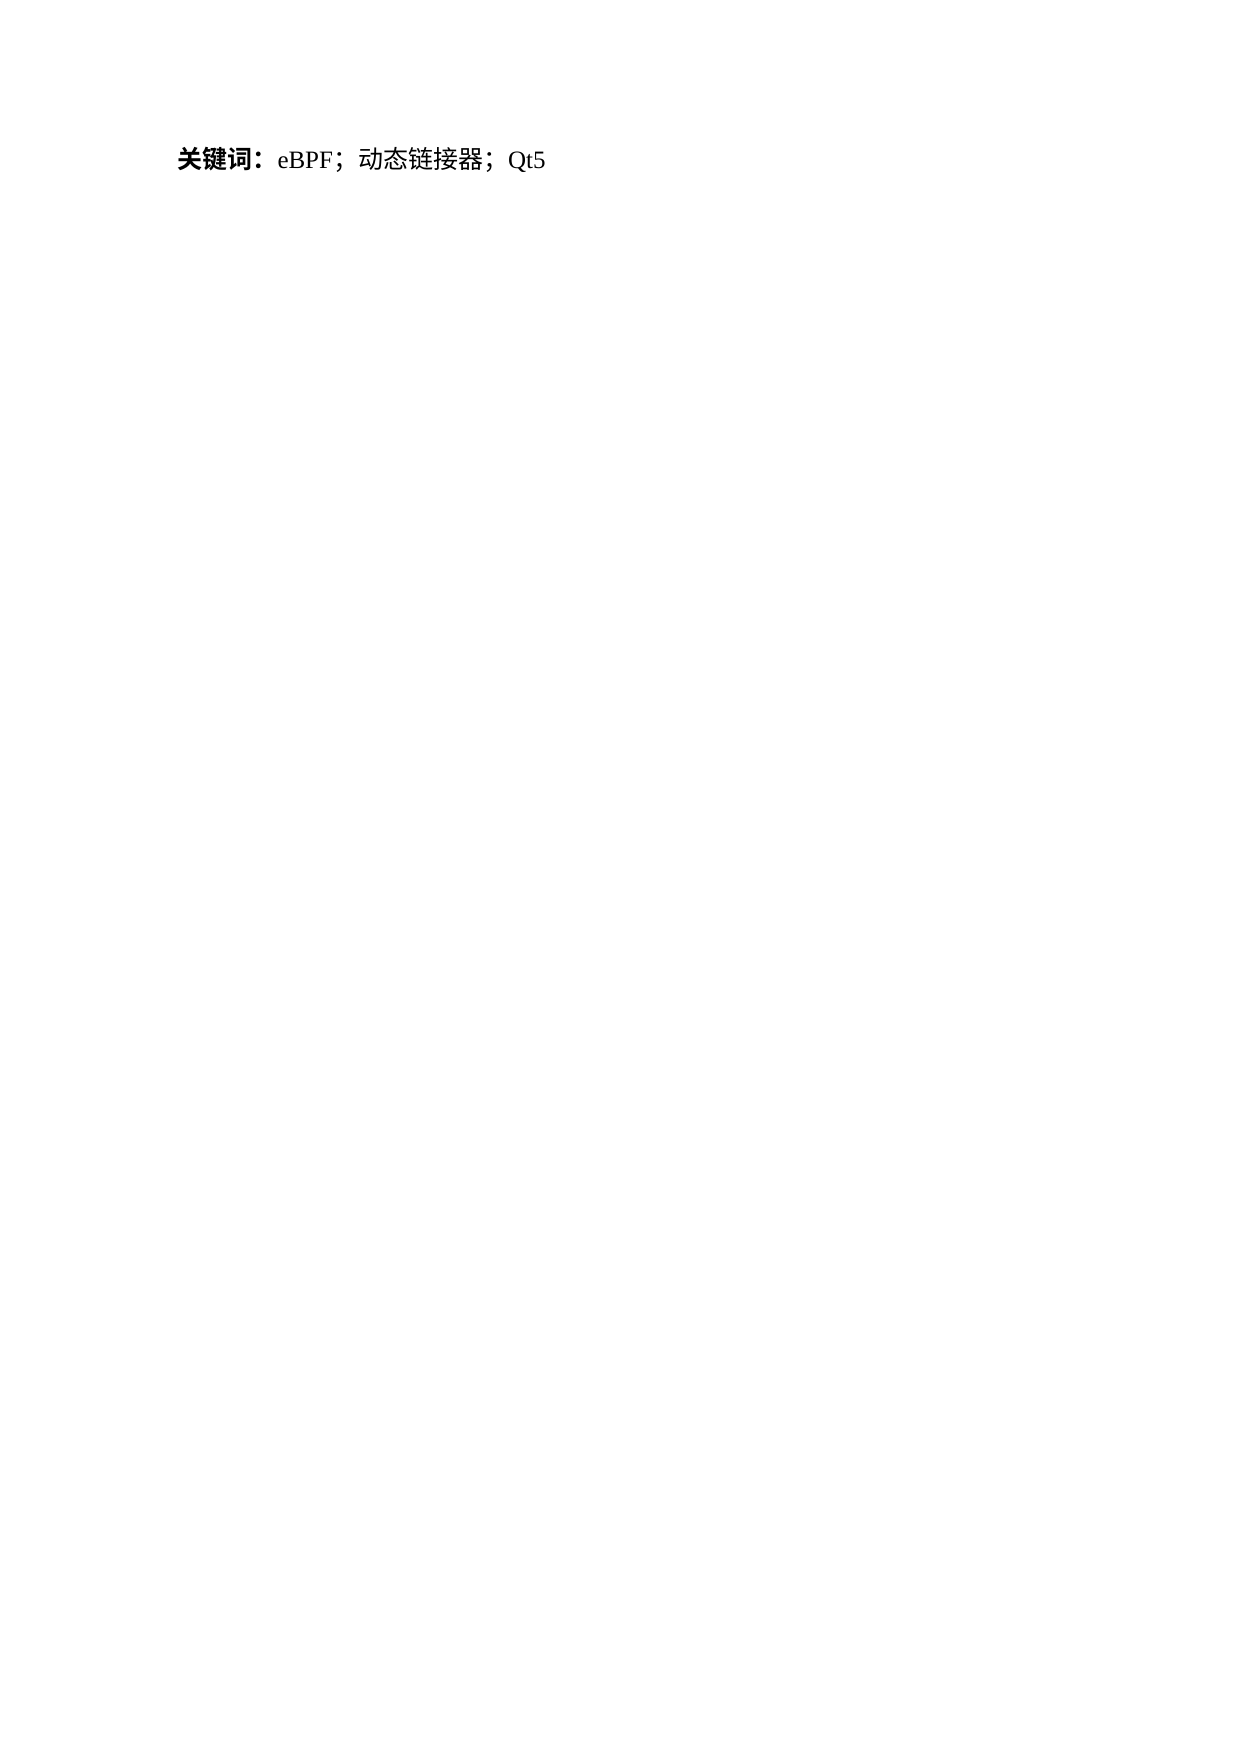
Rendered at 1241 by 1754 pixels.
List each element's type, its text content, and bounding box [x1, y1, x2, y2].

text 关键词：eBPF；动态链接器；Qt5 [177, 125, 1063, 190]
